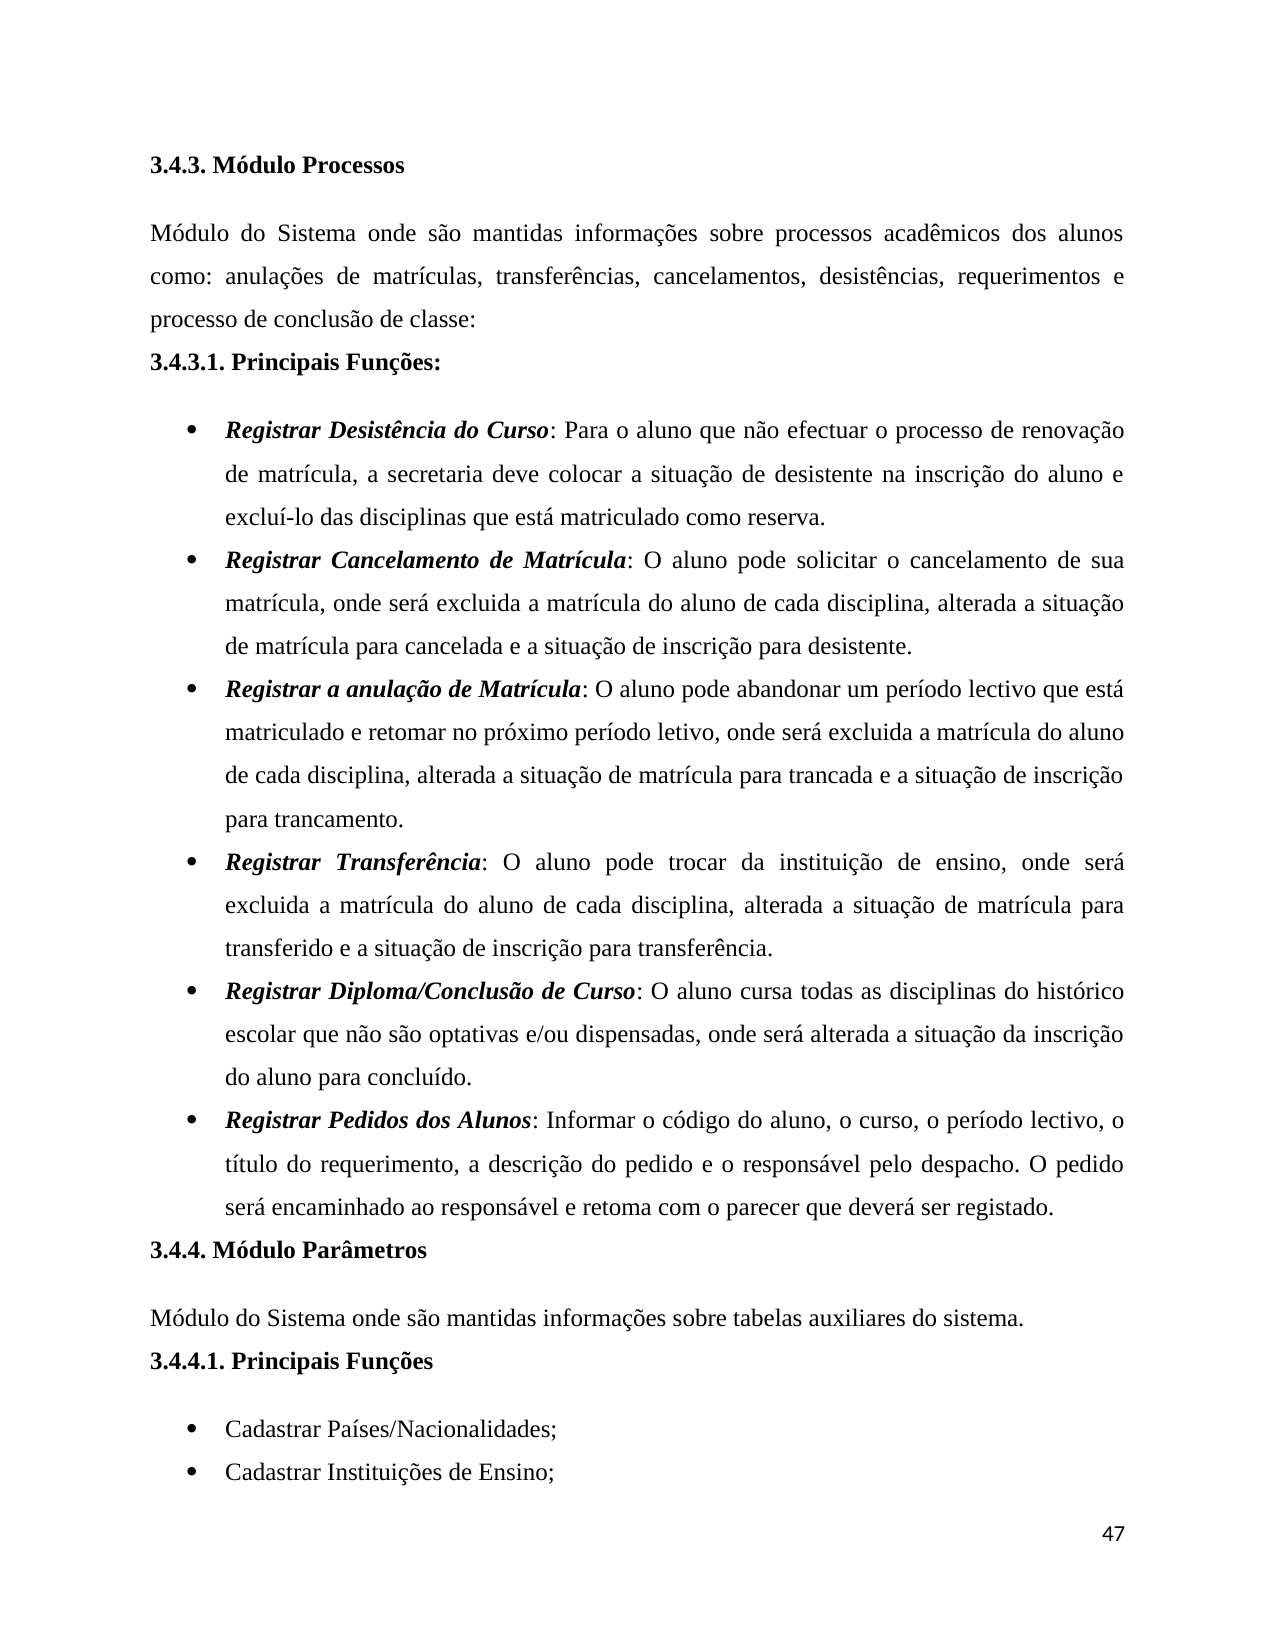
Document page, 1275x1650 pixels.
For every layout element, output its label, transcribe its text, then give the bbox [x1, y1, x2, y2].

list Registrar a anulação de Matrícula: O aluno pode abandonar um período lectivo que está matriculado e retomar no próximo período letivo, onde será excluida a matrícula do aluno de cada disciplina, alterada a situação de matrícula para trancada e a situação de inscrição para trancamento. [187, 674, 1125, 832]
text Módulo do Sistema onde são mantidas informações sobre processos acadêmicos dos alunos como: anulações de matrículas, transferências, cancelamentos, desistências, requerimentos e processo de conclusão de classe: [150, 218, 1125, 333]
subtitle 3.4.4. Módulo Parâmetros [150, 1235, 1125, 1264]
subtitle 3.4.4.1. Principais Funções [150, 1346, 1125, 1375]
list Cadastrar Instituições de Ensino; [187, 1457, 1125, 1486]
list Registrar Cancelamento de Matrícula: O aluno pode solicitar o cancelamento de sua matrícula, onde será excluida a matrícula do aluno de cada disciplina, alterada a situação de matrícula para cancelada e a situação de inscrição para desistente. [187, 545, 1125, 660]
list Registrar Diploma/Conclusão de Curso: O aluno cursa todas as disciplinas do histórico escolar que não são optativas e/ou dispensadas, onde será alterada a situação da inscrição do aluno para concluído. [187, 976, 1125, 1091]
subtitle 3.4.3.1. Principais Funções: [150, 347, 1125, 376]
list Registrar Pedidos dos Alunos: Informar o código do aluno, o curso, o período lectivo, o título do requerimento, a descrição do pedido e o responsável pelo despacho. O pedido será encaminhado ao responsável e retoma com o parecer que deverá ser registado. [187, 1106, 1125, 1221]
subtitle 3.4.3. Módulo Processos [150, 150, 1125, 179]
list Registrar Transferência: O aluno pode trocar da instituição de ensino, onde será excluida a matrícula do aluno de cada disciplina, alterada a situação de matrícula para transferido e a situação de inscrição para transferência. [187, 847, 1125, 962]
list Cadastrar Países/Nacionalidades; [187, 1414, 1125, 1443]
list Registrar Desistência do Curso: Para o aluno que não efectuar o processo de renovação de matrícula, a secretaria deve colocar a situação de desistente na inscrição do aluno e excluí-lo das disciplinas que está matriculado como reserva. [187, 416, 1125, 531]
text Módulo do Sistema onde são mantidas informações sobre tabelas auxiliares do sistema. [150, 1303, 1125, 1332]
